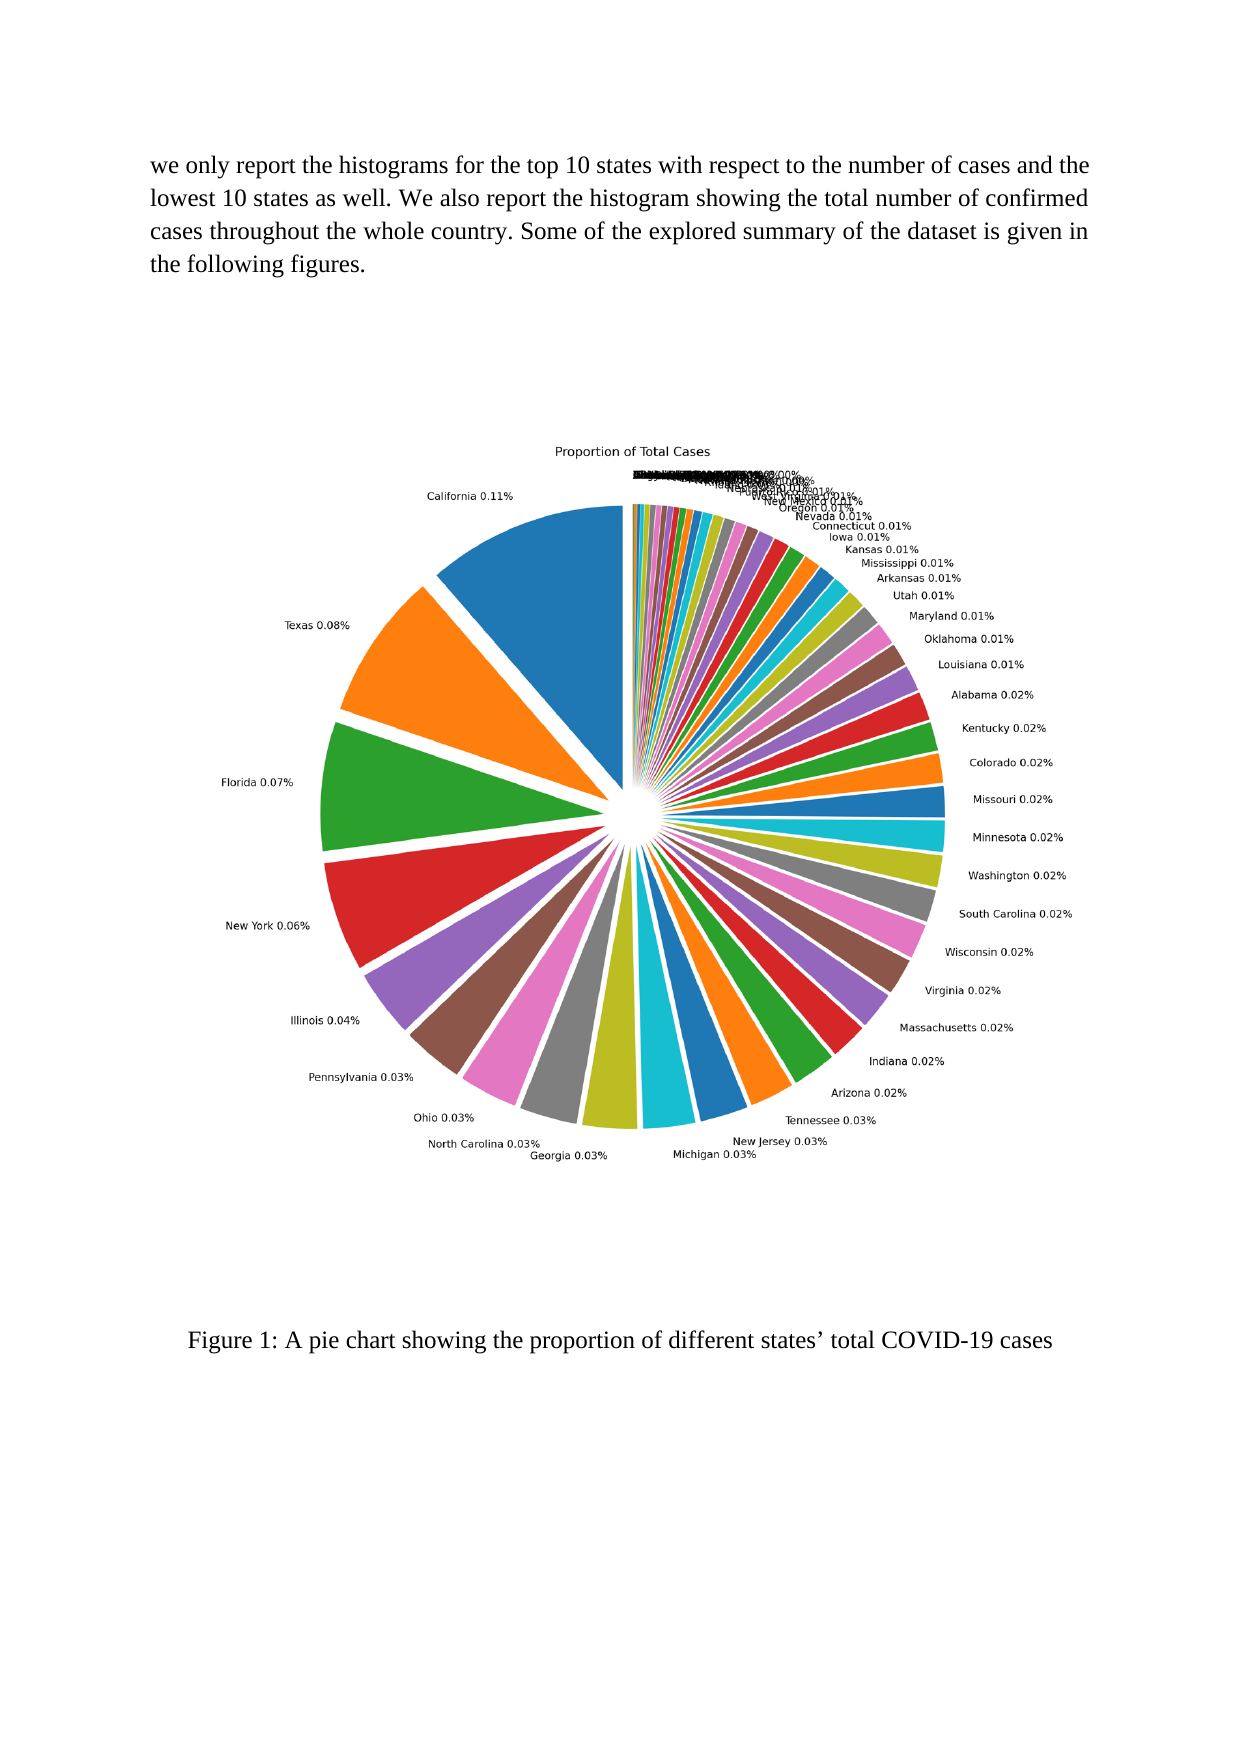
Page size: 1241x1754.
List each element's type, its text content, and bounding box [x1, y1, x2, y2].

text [150, 150, 1090, 278]
picture [150, 348, 1091, 1289]
text Figure 1: A pie chart showing the proportion of different states’ total COVID-19 cases [150, 1325, 1090, 1354]
